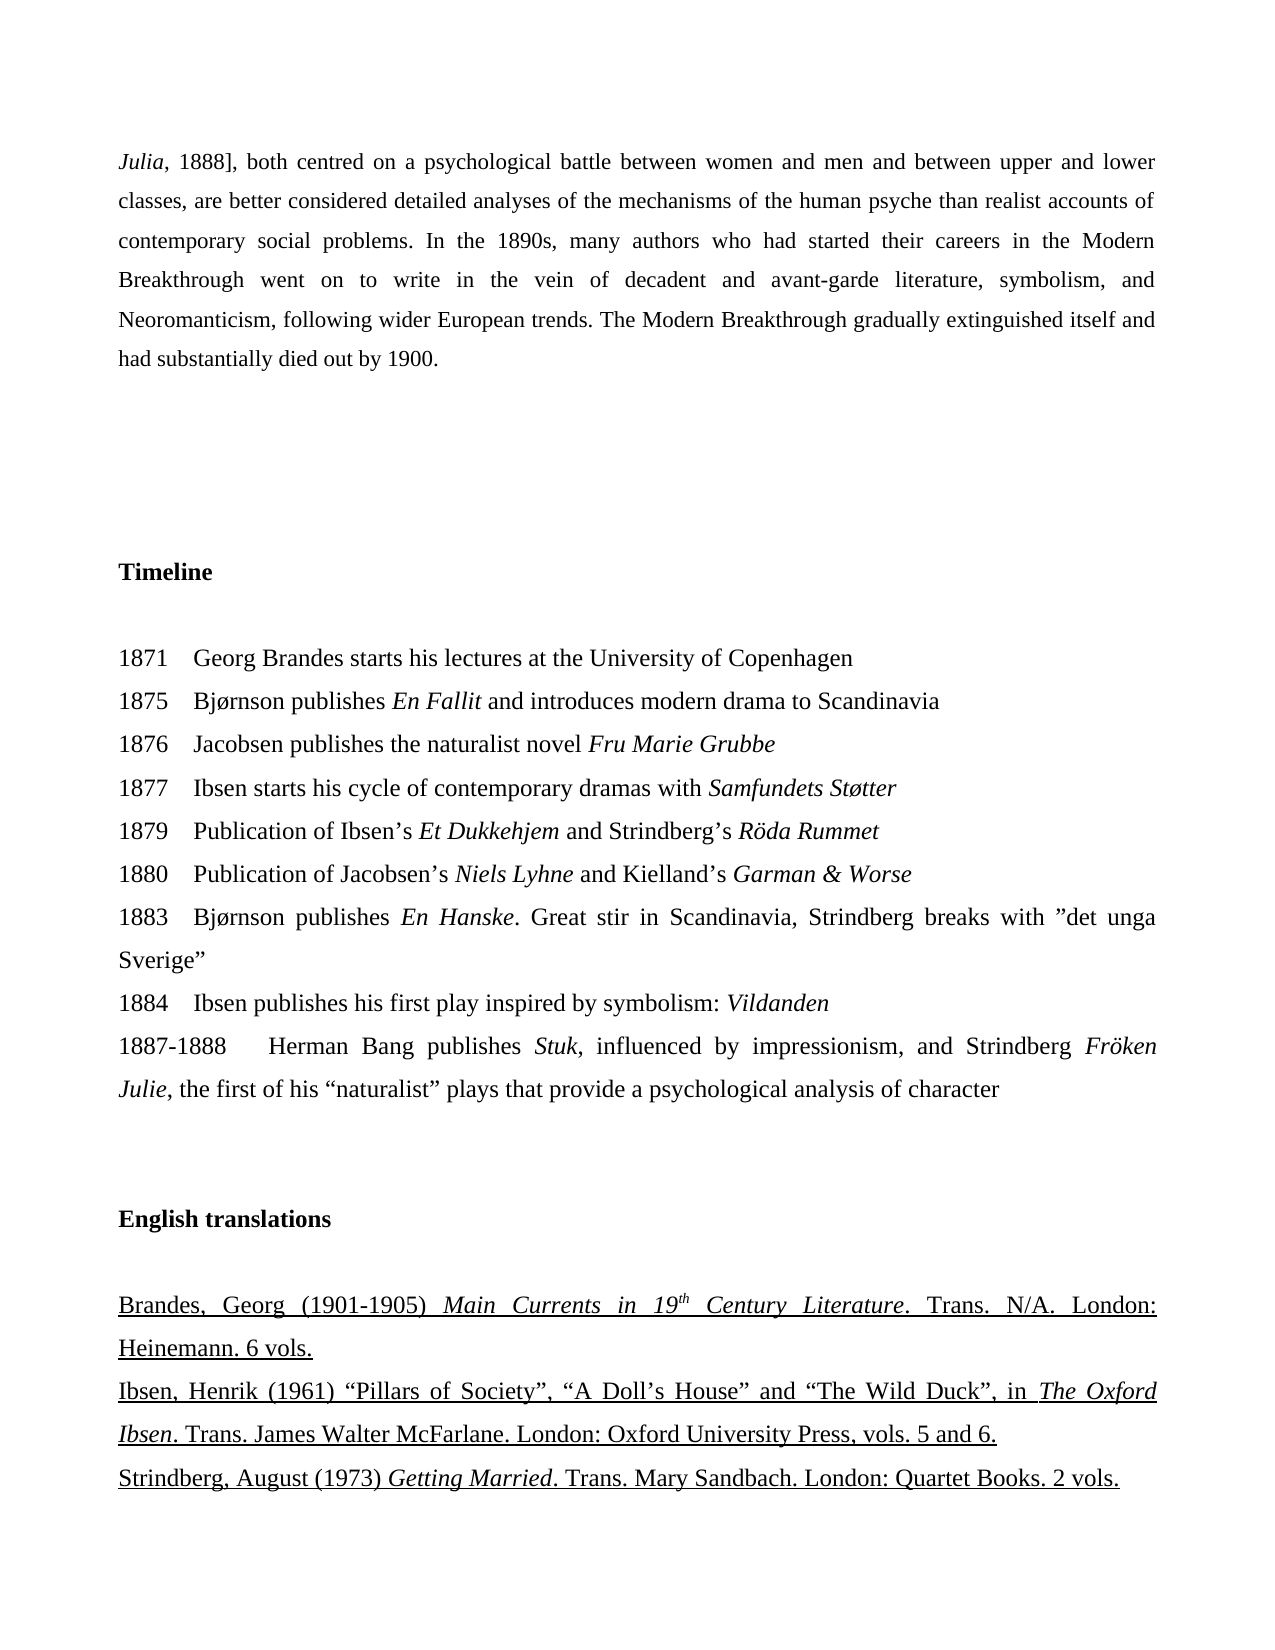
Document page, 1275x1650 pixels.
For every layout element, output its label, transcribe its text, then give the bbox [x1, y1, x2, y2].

text 1883 Bjørnson publishes En Hanske. Great stir in Scandinavia, Strindberg breaks with ”det unga Sverige” [118, 902, 1157, 974]
text Timeline [118, 557, 1157, 586]
text 1880 Publication of Jacobsen’s Niels Lyhne and Kielland’s Garman & Worse [118, 859, 1157, 888]
text 1879 Publication of Ibsen’s Et Dukkehjem and Strindberg’s Röda Rummet [118, 816, 1157, 844]
text 1876 Jacobsen publishes the naturalist novel Fru Marie Grubbe [118, 729, 1157, 758]
text 1884 Ibsen publishes his first play inspired by symbolism: Vildanden [118, 988, 1157, 1017]
text 1875 Bjørnson publishes En Fallit and introduces modern drama to Scandinavia [118, 686, 1157, 715]
text 1877 Ibsen starts his cycle of contemporary dramas with Samfundets Støtter [118, 773, 1157, 801]
text 1887-1888 Herman Bang publishes Stuk, influenced by impressionism, and Strindberg Fröken Julie, the first of his “naturalist” plays that provide a psychological analysis of character [118, 1031, 1157, 1103]
text Ibsen, Henrik (1961) “Pillars of Society”, “A Doll’s House” and “The Wild Duck”, in The Oxford Ibsen. Trans. James Walter McFarlane. London: Oxford University Press, vols. 5 and 6. [118, 1402, 1157, 1448]
text 1871 Georg Brandes starts his lectures at the University of Copenhagen [118, 643, 1157, 672]
text Ibsen, Henrik (1961) “Pillars of Society”, “A Doll’s House” and “The Wild Duck”, in The Oxford Ibsen. Trans. James Walter McFarlane. London: Oxford University Press, vols. 5 and 6. [118, 1376, 1157, 1401]
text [118, 148, 1157, 371]
text Strindberg, August (1973) Getting Married. Trans. Mary Sandbach. London: Quartet Books. 2 vols. [118, 1463, 1157, 1491]
text English translations [118, 1204, 1157, 1233]
text Brandes, Georg (1901-1905) Main Currents in 19th Century Literature. Trans. N/A. London: Heinemann. 6 vols. [118, 1290, 1157, 1315]
text Brandes, Georg (1901-1905) Main Currents in 19th Century Literature. Trans. N/A. London: Heinemann. 6 vols. [118, 1317, 1157, 1362]
